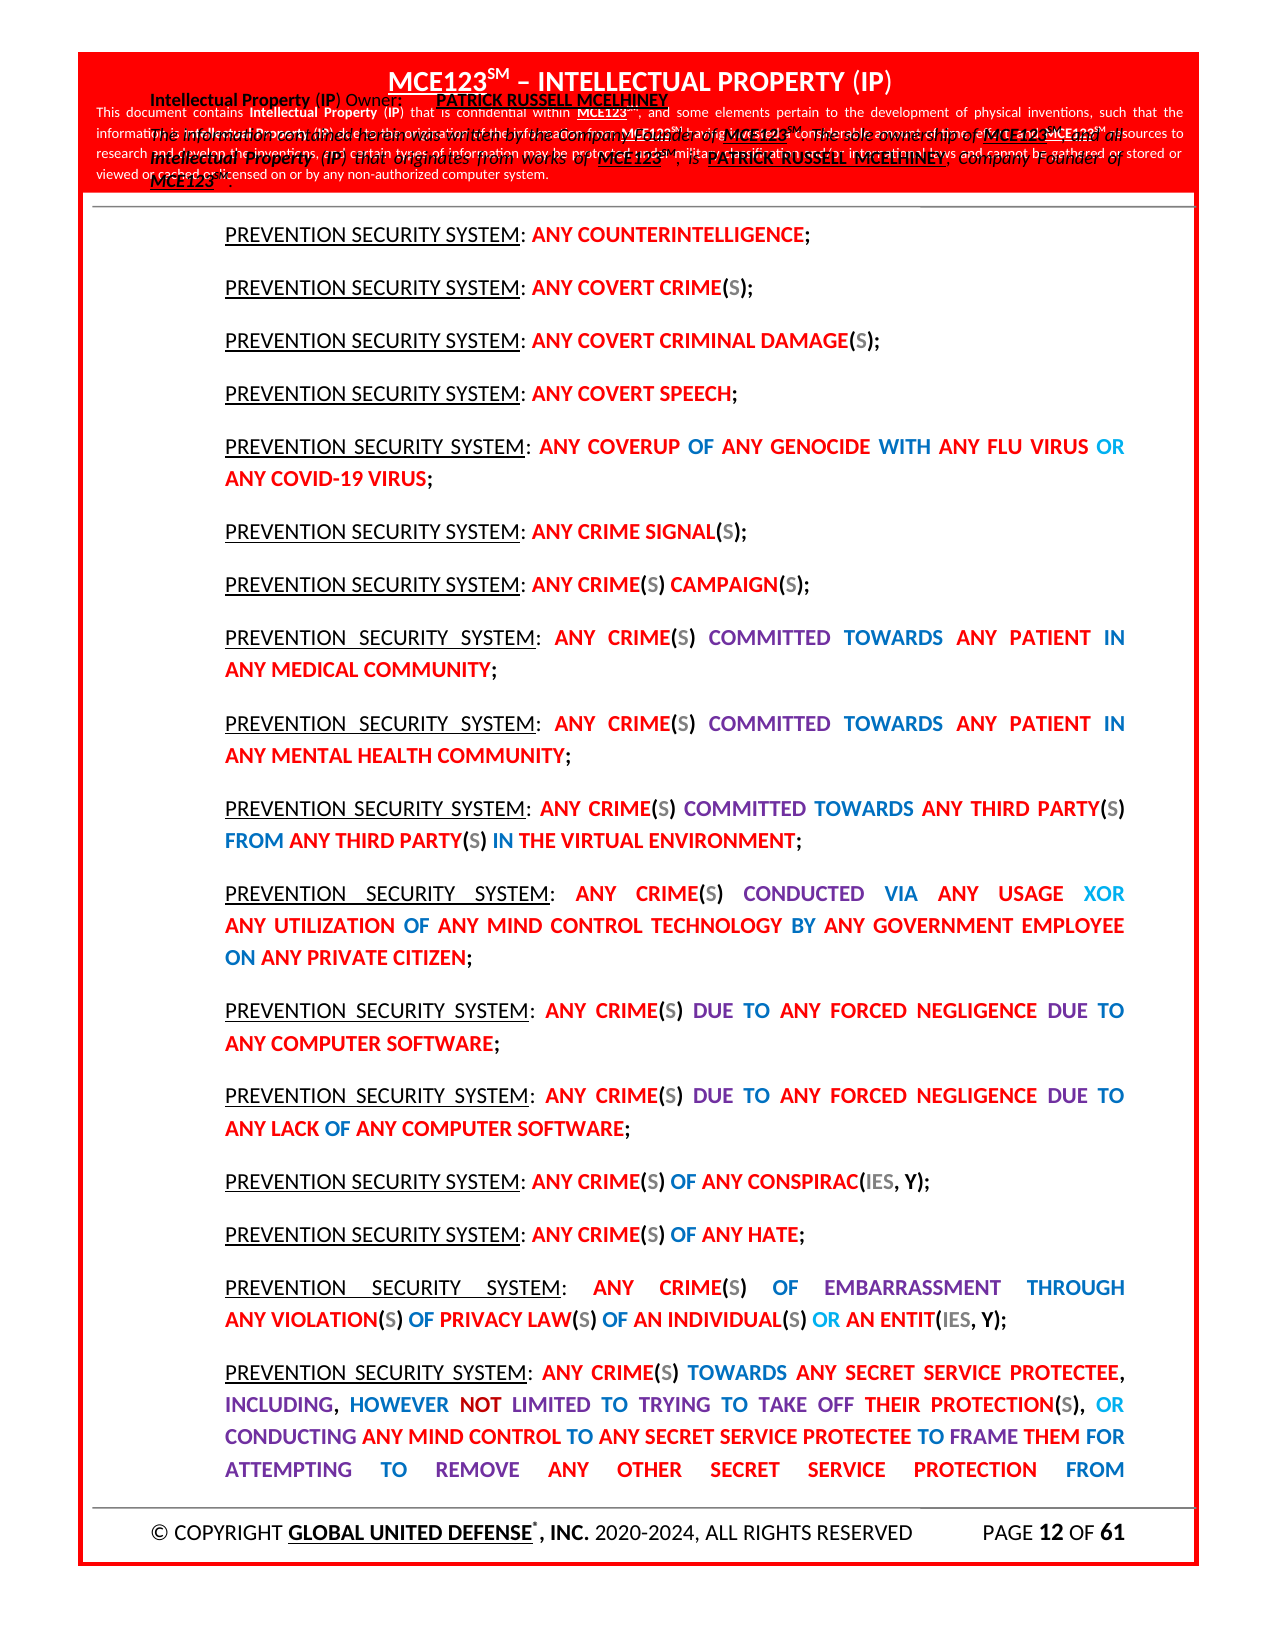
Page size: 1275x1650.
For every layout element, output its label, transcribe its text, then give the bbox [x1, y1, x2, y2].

text PREVENTION SECURITY SYSTEM: ANY CRIME(S) COMMITTED TOWARDS ANY PATIENT IN ANY MENTAL HEALTH COMMUNITY; [225, 709, 1125, 769]
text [225, 1358, 1125, 1483]
text PREVENTION SECURITY SYSTEM: ANY COVERT SPEECH; [225, 379, 1125, 407]
text PREVENTION SECURITY SYSTEM: ANY CRIME(S) DUE TO ANY FORCED NEGLIGENCE DUE TO ANY COMPUTER SOFTWARE; [225, 996, 1125, 1057]
text PREVENTION SECURITY SYSTEM: ANY CRIME SIGNAL(S); [225, 517, 1125, 545]
text PREVENTION SECURITY SYSTEM: ANY CRIME(S) DUE TO ANY FORCED NEGLIGENCE DUE TO ANY LACK OF ANY COMPUTER SOFTWARE; [225, 1082, 1125, 1142]
text PREVENTION SECURITY SYSTEM: ANY COVERT CRIME(S); [225, 273, 1125, 301]
text PREVENTION SECURITY SYSTEM: ANY COVERUP OF ANY GENOCIDE WITH ANY FLU VIRUS OR ANY COVID-19 VIRUS; [225, 432, 1125, 492]
text PREVENTION SECURITY SYSTEM: ANY CRIME(S) OF EMBARRASSMENT THROUGH ANY VIOLATION(S) OF PRIVACY LAW(S) OF AN INDIVIDUAL(S) OR AN ENTIT(IES, Y); [225, 1273, 1125, 1333]
text PREVENTION SECURITY SYSTEM: ANY CRIME(S) COMMITTED TOWARDS ANY PATIENT IN ANY MEDICAL COMMUNITY; [225, 623, 1125, 684]
text PREVENTION SECURITY SYSTEM: ANY CRIME(S) CAMPAIGN(S); [225, 570, 1125, 598]
text PREVENTION SECURITY SYSTEM: ANY CRIME(S) OF ANY CONSPIRAC(IES, Y); [225, 1167, 1125, 1195]
text PREVENTION SECURITY SYSTEM: ANY CRIME(S) CONDUCTED VIA ANY USAGE XOR ANY UTILIZATION OF ANY MIND CONTROL TECHNOLOGY BY ANY GOVERNMENT EMPLOYEE ON ANY PRIVATE CITIZEN; [225, 879, 1125, 971]
text PREVENTION SECURITY SYSTEM: ANY COVERT CRIMINAL DAMAGE(S); [225, 326, 1125, 354]
text PREVENTION SECURITY SYSTEM: ANY COUNTERINTELLIGENCE; [225, 220, 1125, 248]
text PREVENTION SECURITY SYSTEM: ANY CRIME(S) OF ANY HATE; [225, 1220, 1125, 1248]
text PREVENTION SECURITY SYSTEM: ANY CRIME(S) COMMITTED TOWARDS ANY THIRD PARTY(S) FROM ANY THIRD PARTY(S) IN THE VIRTUAL ENVIRONMENT; [225, 794, 1125, 854]
